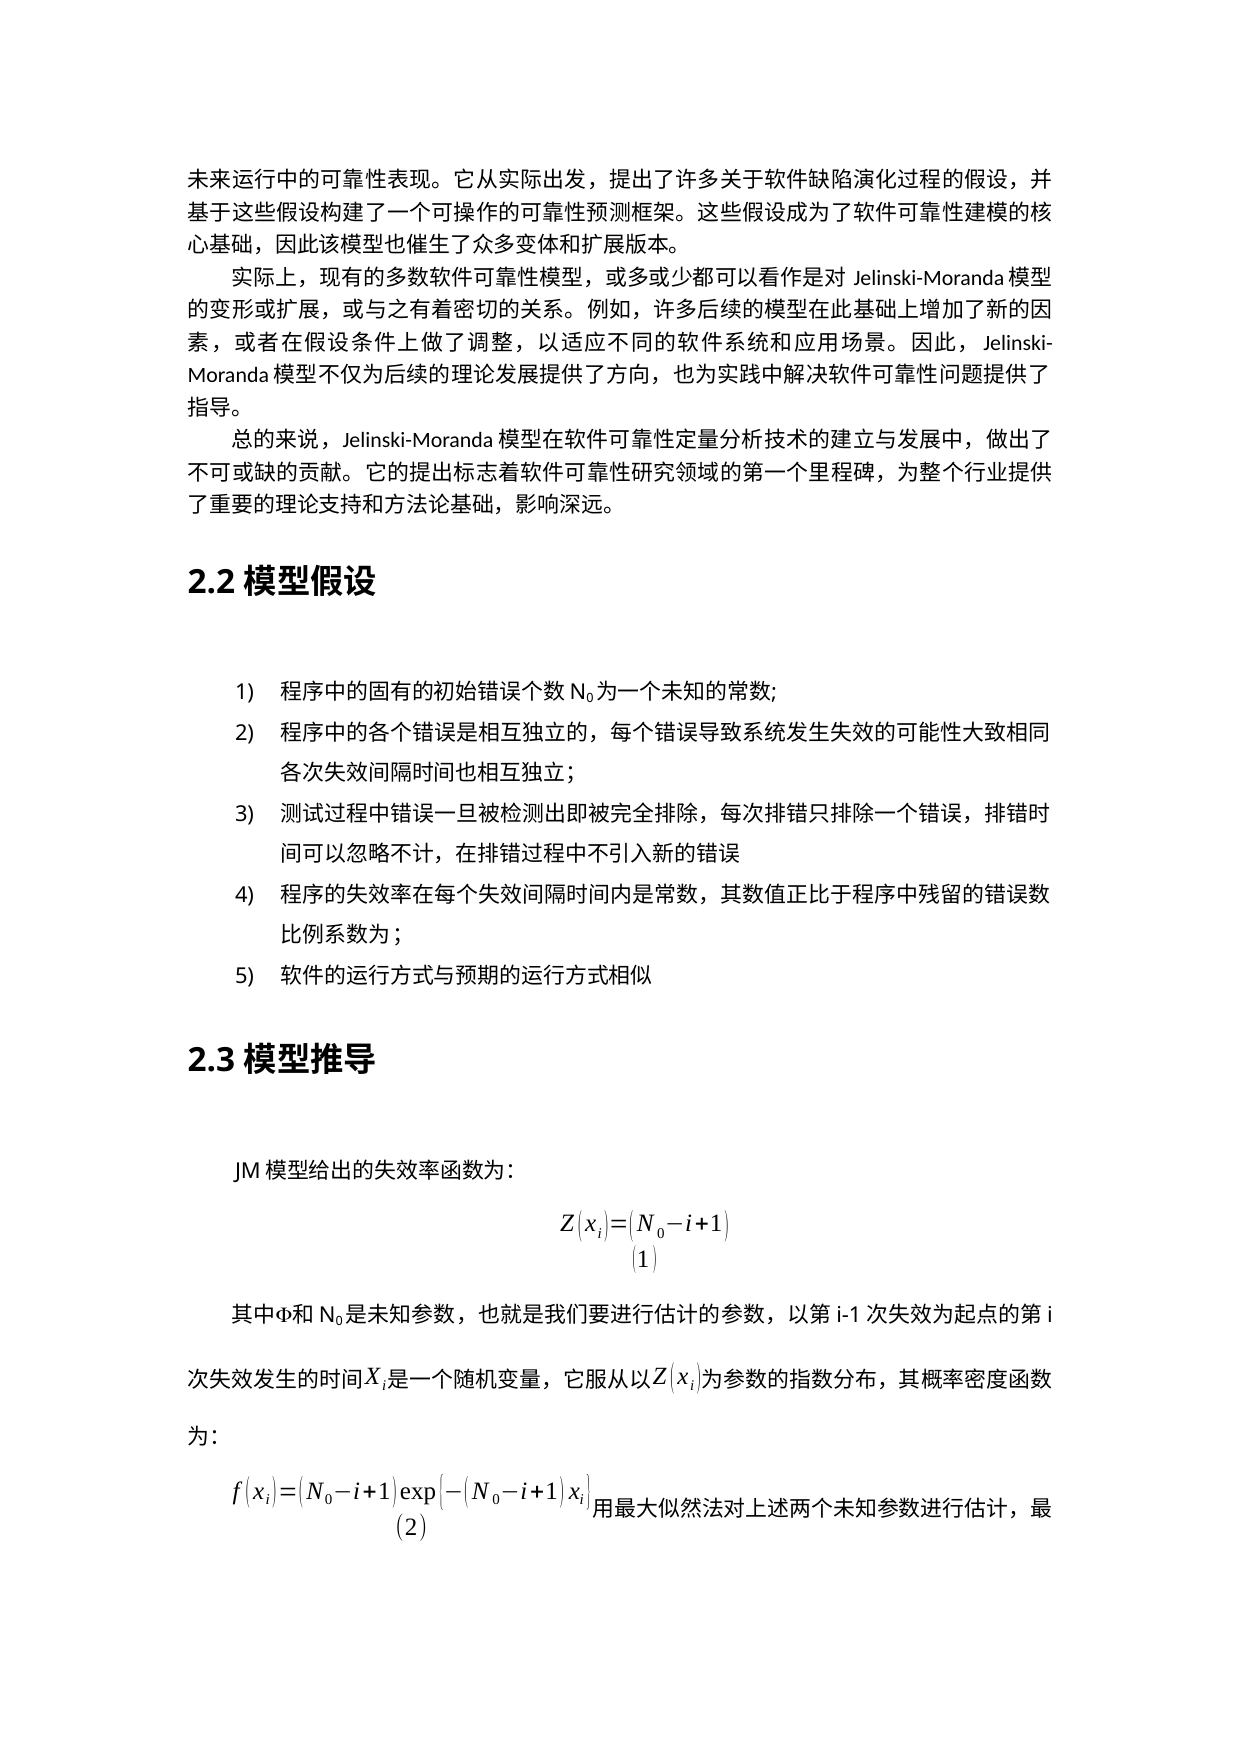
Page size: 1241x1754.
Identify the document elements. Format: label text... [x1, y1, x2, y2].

subtitle 2.2 模型假设 [187, 547, 1053, 612]
list 程序中的各个错误是相互独立的，每个错误导致系统发生失效的可能性大致相同，各次失效间隔时间也相互独立； [235, 714, 1053, 787]
list 程序中的固有的初始错误个数N0为一个未知的常数; [235, 674, 1053, 706]
list 测试过程中错误一旦被检测出即被完全排除，每次排错只排除一个错误，排错时间可以忽略不计，在排错过程中不引入新的错误 [235, 795, 1053, 868]
text JM模型给出的失效率函数为： [187, 1152, 1053, 1185]
list 软件的运行方式与预期的运行方式相似 [235, 957, 1053, 990]
text 其中和N0是未知参数，也就是我们要进行估计的参数，以第i-1次失效为起点的第i次失效发生的时间是一个随机变量，它服从以为参数的指数分布，其概率密度函数为： [187, 1297, 1053, 1451]
text 总的来说，Jelinski-Moranda模型在软件可靠性定量分析技术的建立与发展中，做出了不可或缺的贡献。它的提出标志着软件可靠性研究领域的第一个里程碑，为整个行业提供了重要的理论支持和方法论基础，影响深远。 [187, 422, 1053, 519]
list 程序的失效率在每个失效间隔时间内是常数，其数值正比于程序中残留的错误数，比例系数为； [235, 876, 1053, 949]
subtitle 2.3 模型推导 [187, 1025, 1053, 1090]
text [187, 1459, 1053, 1557]
text 实际上，现有的多数软件可靠性模型，或多或少都可以看作是对Jelinski-Moranda模型的变形或扩展，或与之有着密切的关系。例如，许多后续的模型在此基础上增加了新的因素，或者在假设条件上做了调整，以适应不同的软件系统和应用场景。因此，Jelinski-Moranda模型不仅为后续的理论发展提供了方向，也为实践中解决软件可靠性问题提供了指导。 [187, 259, 1053, 422]
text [187, 162, 1053, 259]
